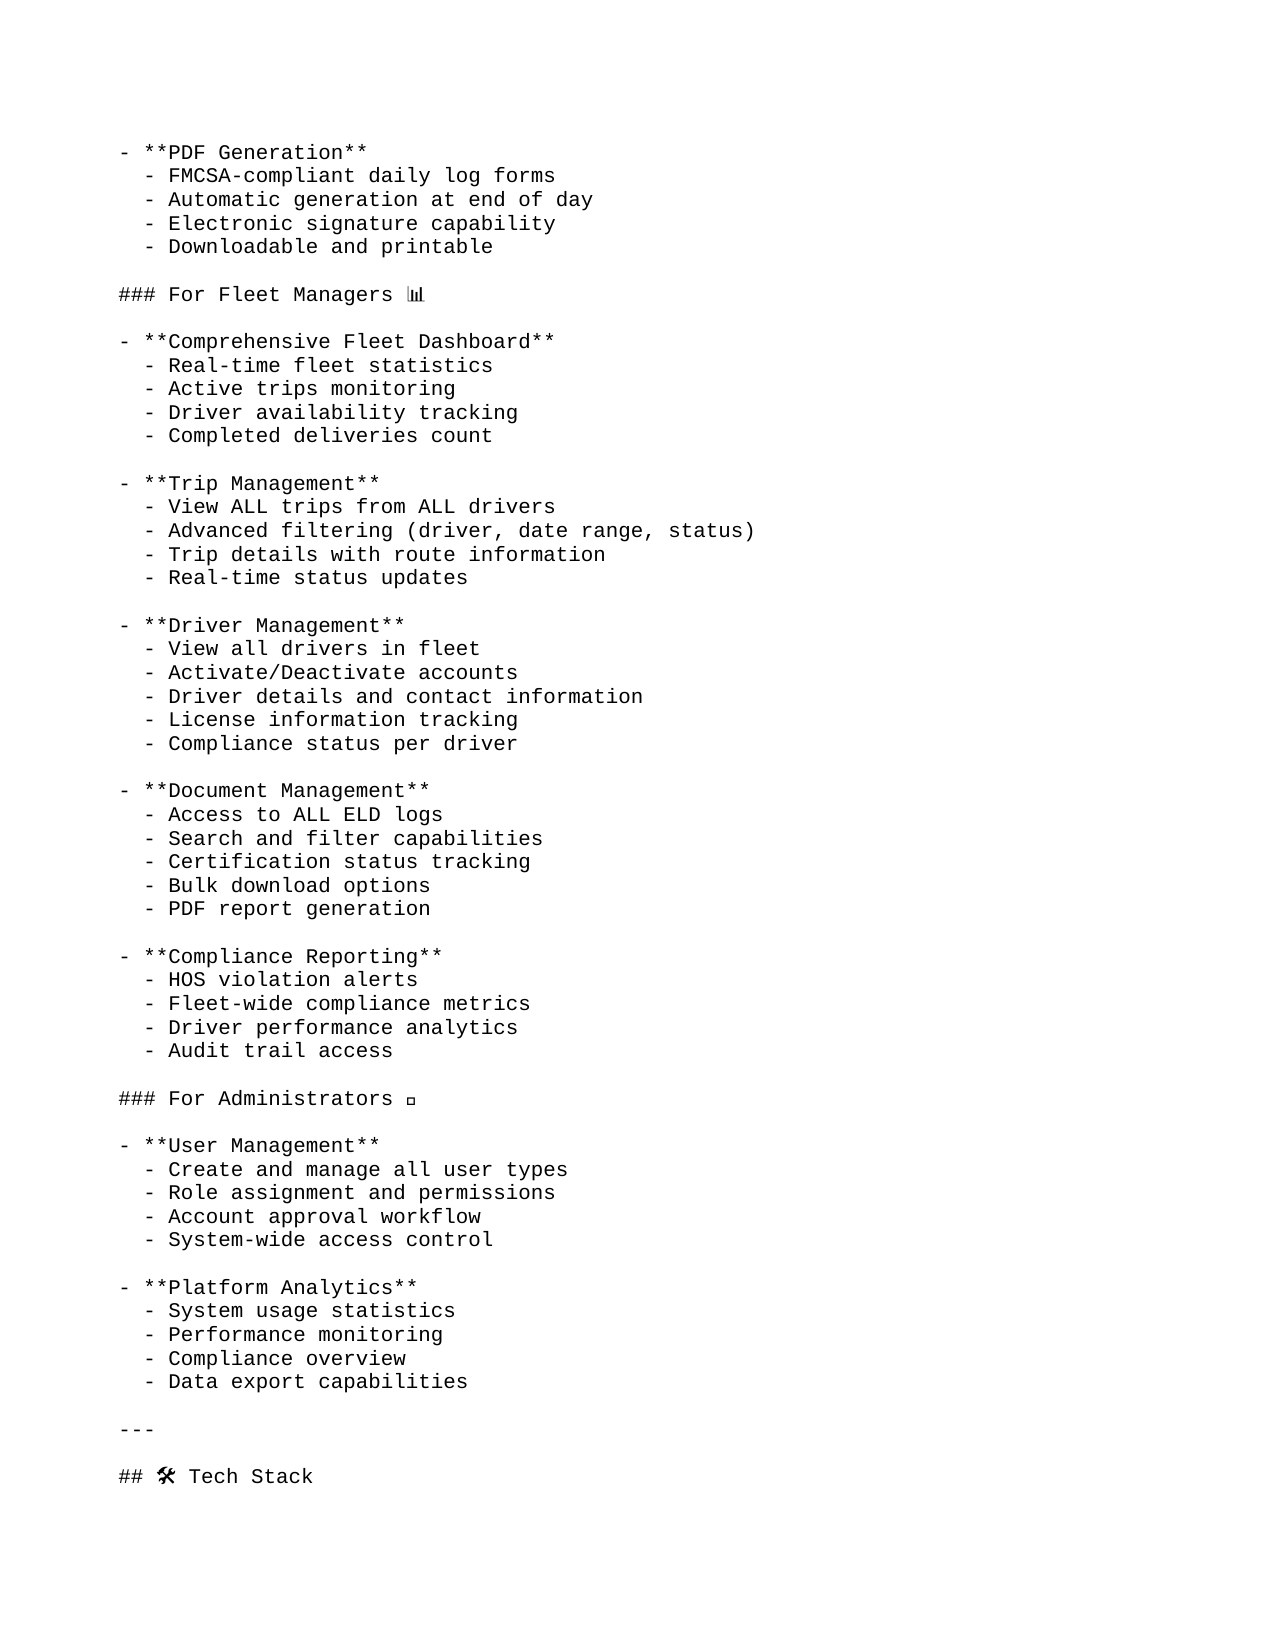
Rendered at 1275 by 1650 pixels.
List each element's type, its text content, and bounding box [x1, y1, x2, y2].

text - Compliance overview [118, 1348, 1157, 1371]
text - Active trips monitoring [118, 378, 1157, 402]
text - Certification status tracking [118, 851, 1157, 875]
text - HOS violation alerts [118, 969, 1157, 993]
text - **User Management** [118, 1135, 1157, 1158]
text - Compliance status per driver [118, 733, 1157, 757]
text - Downloadable and printable [118, 236, 1157, 260]
text - Driver availability tracking [118, 402, 1157, 426]
text - PDF report generation [118, 898, 1157, 922]
text - Search and filter capabilities [118, 827, 1157, 851]
text - View ALL trips from ALL drivers [118, 496, 1157, 520]
text - Fleet-wide compliance metrics [118, 993, 1157, 1017]
text - **Compliance Reporting** [118, 946, 1157, 969]
text - Trip details with route information [118, 544, 1157, 567]
text - Activate/Deactivate accounts [118, 662, 1157, 686]
text - **Trip Management** [118, 473, 1157, 496]
text - Access to ALL ELD logs [118, 804, 1157, 827]
text - **Document Management** [118, 780, 1157, 804]
text - Automatic generation at end of day [118, 189, 1157, 213]
text - FMCSA-compliant daily log forms [118, 165, 1157, 189]
text - Driver details and contact information [118, 686, 1157, 709]
text - System-wide access control [118, 1229, 1157, 1253]
text - Real-time fleet statistics [118, 354, 1157, 378]
text - **PDF Generation** [118, 142, 1157, 165]
text --- [118, 1419, 1157, 1442]
text - Advanced filtering (driver, date range, status) [118, 520, 1157, 544]
text - **Platform Analytics** [118, 1277, 1157, 1300]
text - Data export capabilities [118, 1371, 1157, 1395]
text - Account approval workflow [118, 1206, 1157, 1229]
text - Real-time status updates [118, 567, 1157, 591]
text - **Driver Management** [118, 615, 1157, 638]
text - System usage statistics [118, 1300, 1157, 1324]
text - Audit trail access [118, 1040, 1157, 1064]
text - Bulk download options [118, 875, 1157, 898]
text ### For Administrators 👥 [118, 1088, 1157, 1111]
text - Role assignment and permissions [118, 1182, 1157, 1206]
text - Driver performance analytics [118, 1017, 1157, 1040]
text - View all drivers in fleet [118, 638, 1157, 662]
text - **Comprehensive Fleet Dashboard** [118, 331, 1157, 354]
text - Completed deliveries count [118, 426, 1157, 449]
text ### For Fleet Managers 📊 [118, 284, 1157, 307]
text - Performance monitoring [118, 1324, 1157, 1348]
text - License information tracking [118, 709, 1157, 733]
text - Electronic signature capability [118, 213, 1157, 236]
text - Create and manage all user types [118, 1158, 1157, 1182]
text ## 🛠️ Tech Stack [118, 1466, 1157, 1489]
